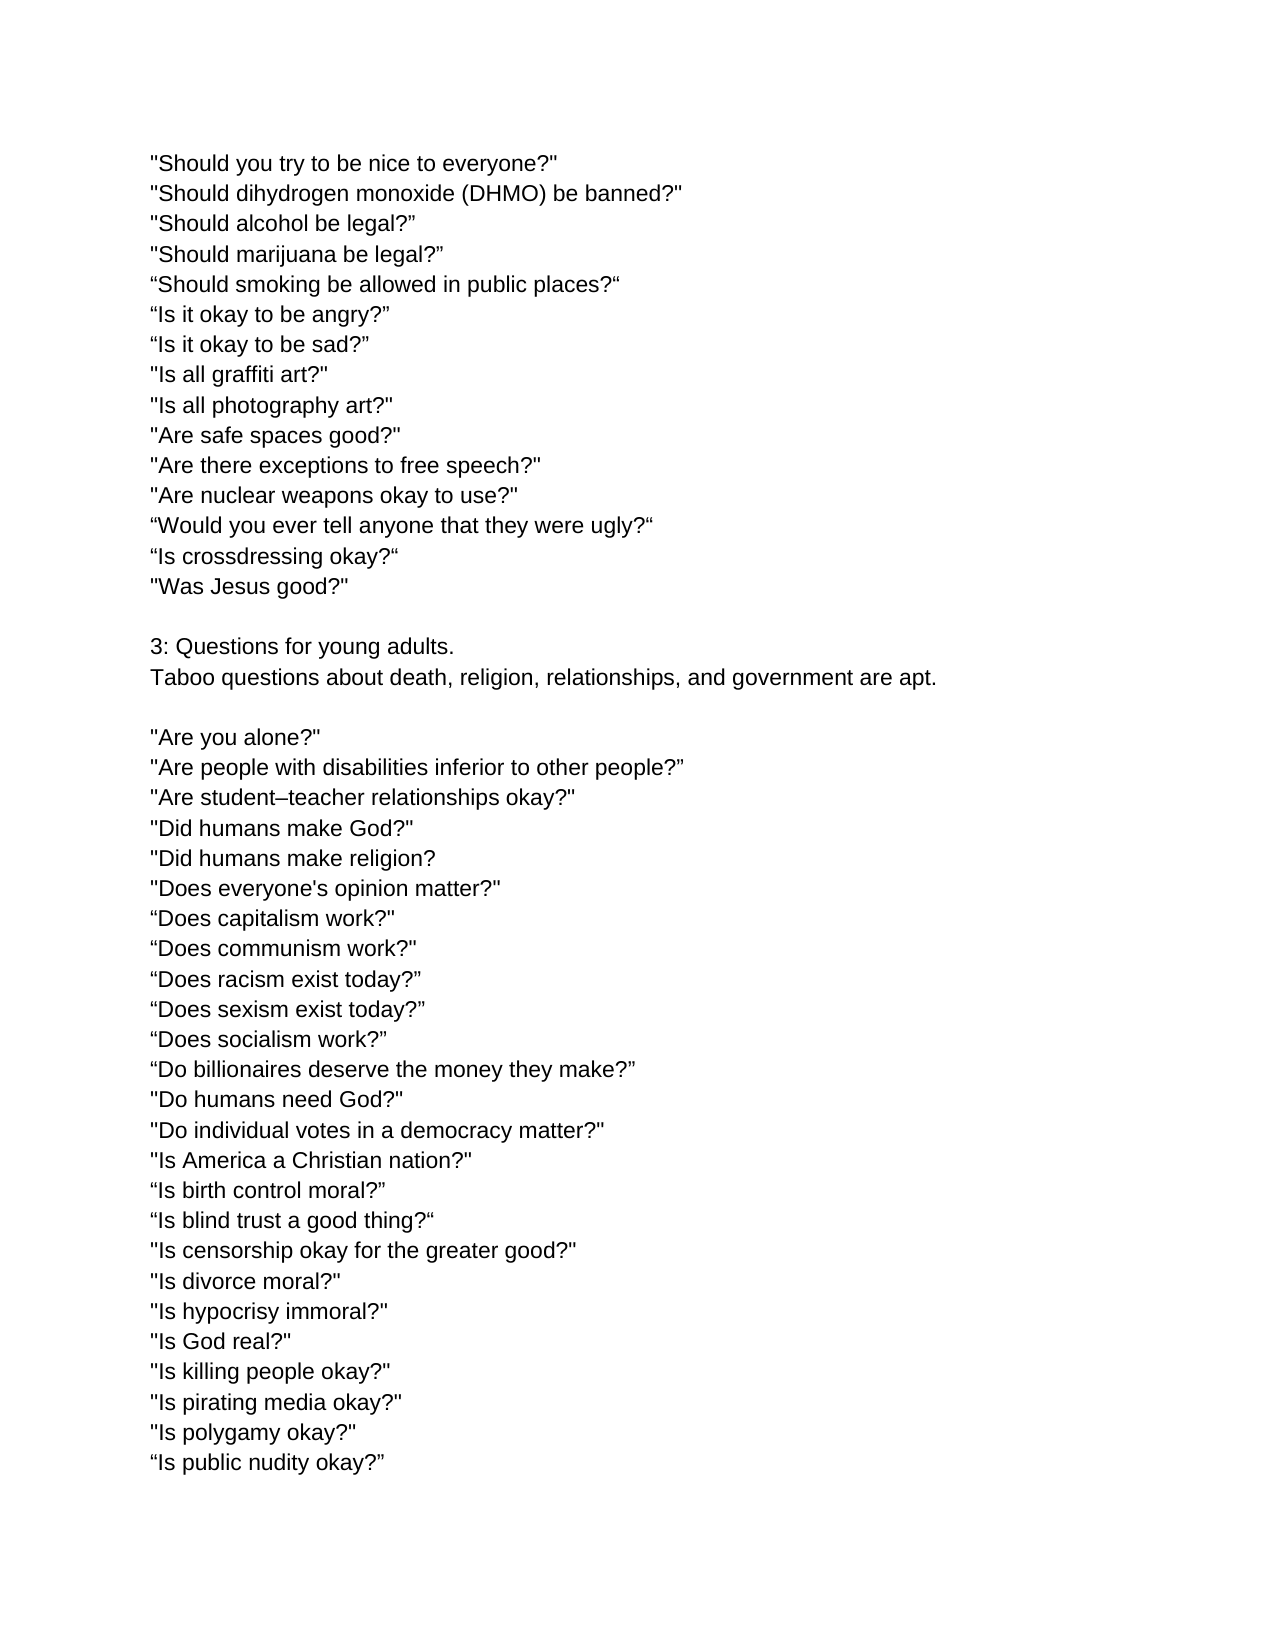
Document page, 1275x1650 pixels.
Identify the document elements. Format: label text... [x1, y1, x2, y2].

text "Is polygamy okay?" [150, 1419, 1125, 1445]
text "Is all photography art?" [150, 392, 1125, 418]
text "Is America a Christian nation?" [150, 1147, 1125, 1173]
text “Does socialism work?” [150, 1026, 1125, 1052]
text "Should you try to be nice to everyone?" [150, 150, 1125, 176]
text "Does everyone's opinion matter?" [150, 875, 1125, 901]
text "Was Jesus good?" [150, 573, 1125, 599]
text "Is all graffiti art?" [150, 361, 1125, 388]
text "Do individual votes in a democracy matter?" [150, 1117, 1125, 1143]
text "Is divorce moral?" [150, 1268, 1125, 1294]
text "Are student–teacher relationships okay?" [150, 784, 1125, 811]
text “Is it okay to be sad?” [150, 331, 1125, 358]
text “Would you ever tell anyone that they were ugly?“ [150, 512, 1125, 539]
text “Should smoking be allowed in public places?“ [150, 271, 1125, 297]
text “Does capitalism work?" [150, 905, 1125, 932]
text "Are nuclear weapons okay to use?" [150, 482, 1125, 509]
text "Are people with disabilities inferior to other people?” [150, 754, 1125, 781]
text "Is censorship okay for the greater good?" [150, 1237, 1125, 1264]
text "Did humans make religion? [150, 845, 1125, 871]
text “Does sexism exist today?” [150, 996, 1125, 1022]
text “Does racism exist today?” [150, 966, 1125, 992]
text “Is crossdressing okay?“ [150, 543, 1125, 569]
text "Did humans make God?" [150, 814, 1125, 841]
text "Should alcohol be legal?” [150, 210, 1125, 237]
text “Does communism work?" [150, 935, 1125, 962]
text “Do billionaires deserve the money they make?” [150, 1056, 1125, 1083]
text "Are there exceptions to free speech?" [150, 452, 1125, 478]
text "Are safe spaces good?" [150, 422, 1125, 448]
text “Is public nudity okay?” [150, 1449, 1125, 1475]
text "Should marijuana be legal?” [150, 241, 1125, 267]
text “Is birth control moral?” [150, 1177, 1125, 1203]
text "Is God real?" [150, 1328, 1125, 1354]
text "Do humans need God?" [150, 1086, 1125, 1113]
text "Are you alone?" [150, 724, 1125, 750]
text “Is it okay to be angry?” [150, 301, 1125, 327]
text Taboo questions about death, religion, relationships, and government are apt. [150, 663, 1125, 690]
text 3: Questions for young adults. [150, 633, 1125, 660]
text "Is hypocrisy immoral?" [150, 1298, 1125, 1324]
text “Is blind trust a good thing?“ [150, 1207, 1125, 1234]
text "Is pirating media okay?" [150, 1388, 1125, 1415]
text "Is killing people okay?" [150, 1358, 1125, 1385]
text "Should dihydrogen monoxide (DHMO) be banned?" [150, 180, 1125, 207]
